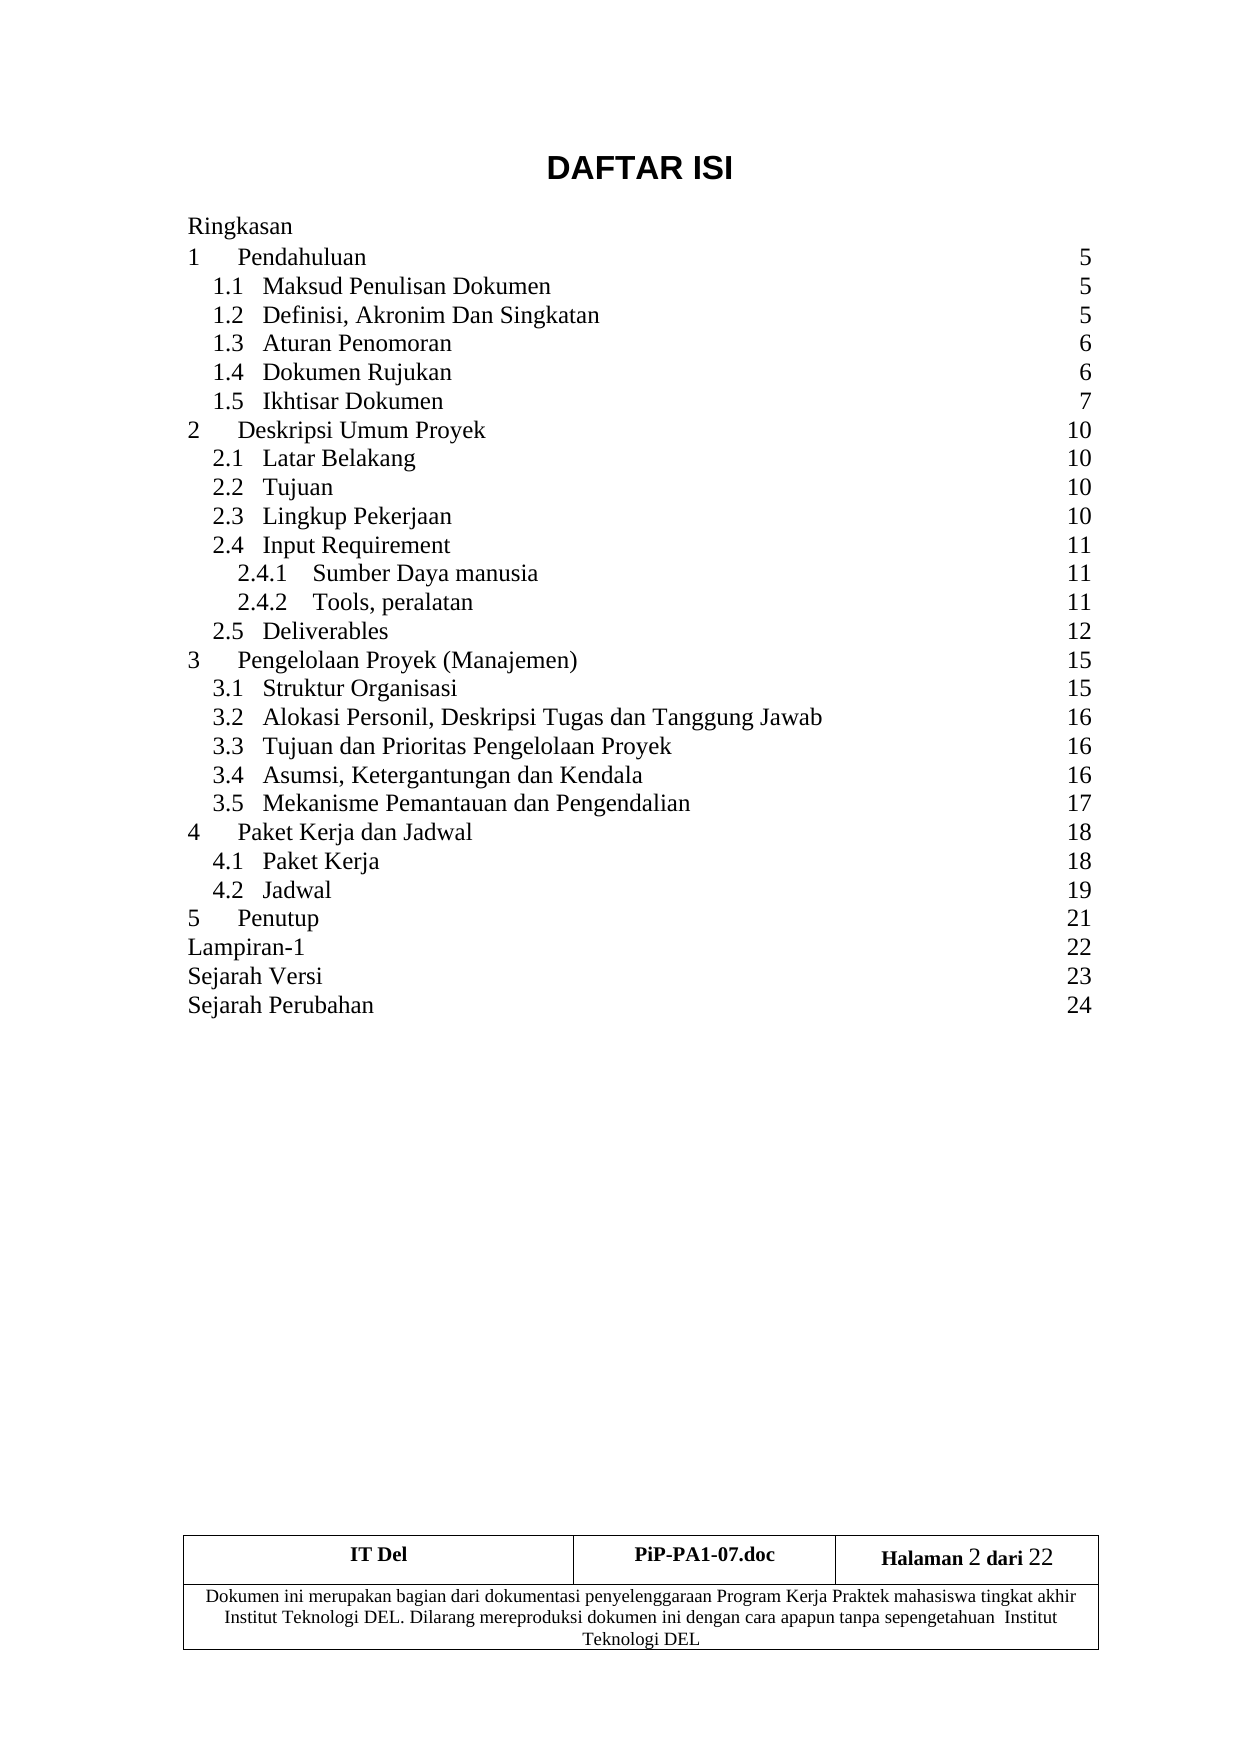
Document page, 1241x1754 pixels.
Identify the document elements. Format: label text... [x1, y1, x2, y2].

text DAFTAR ISI [187, 148, 1092, 186]
